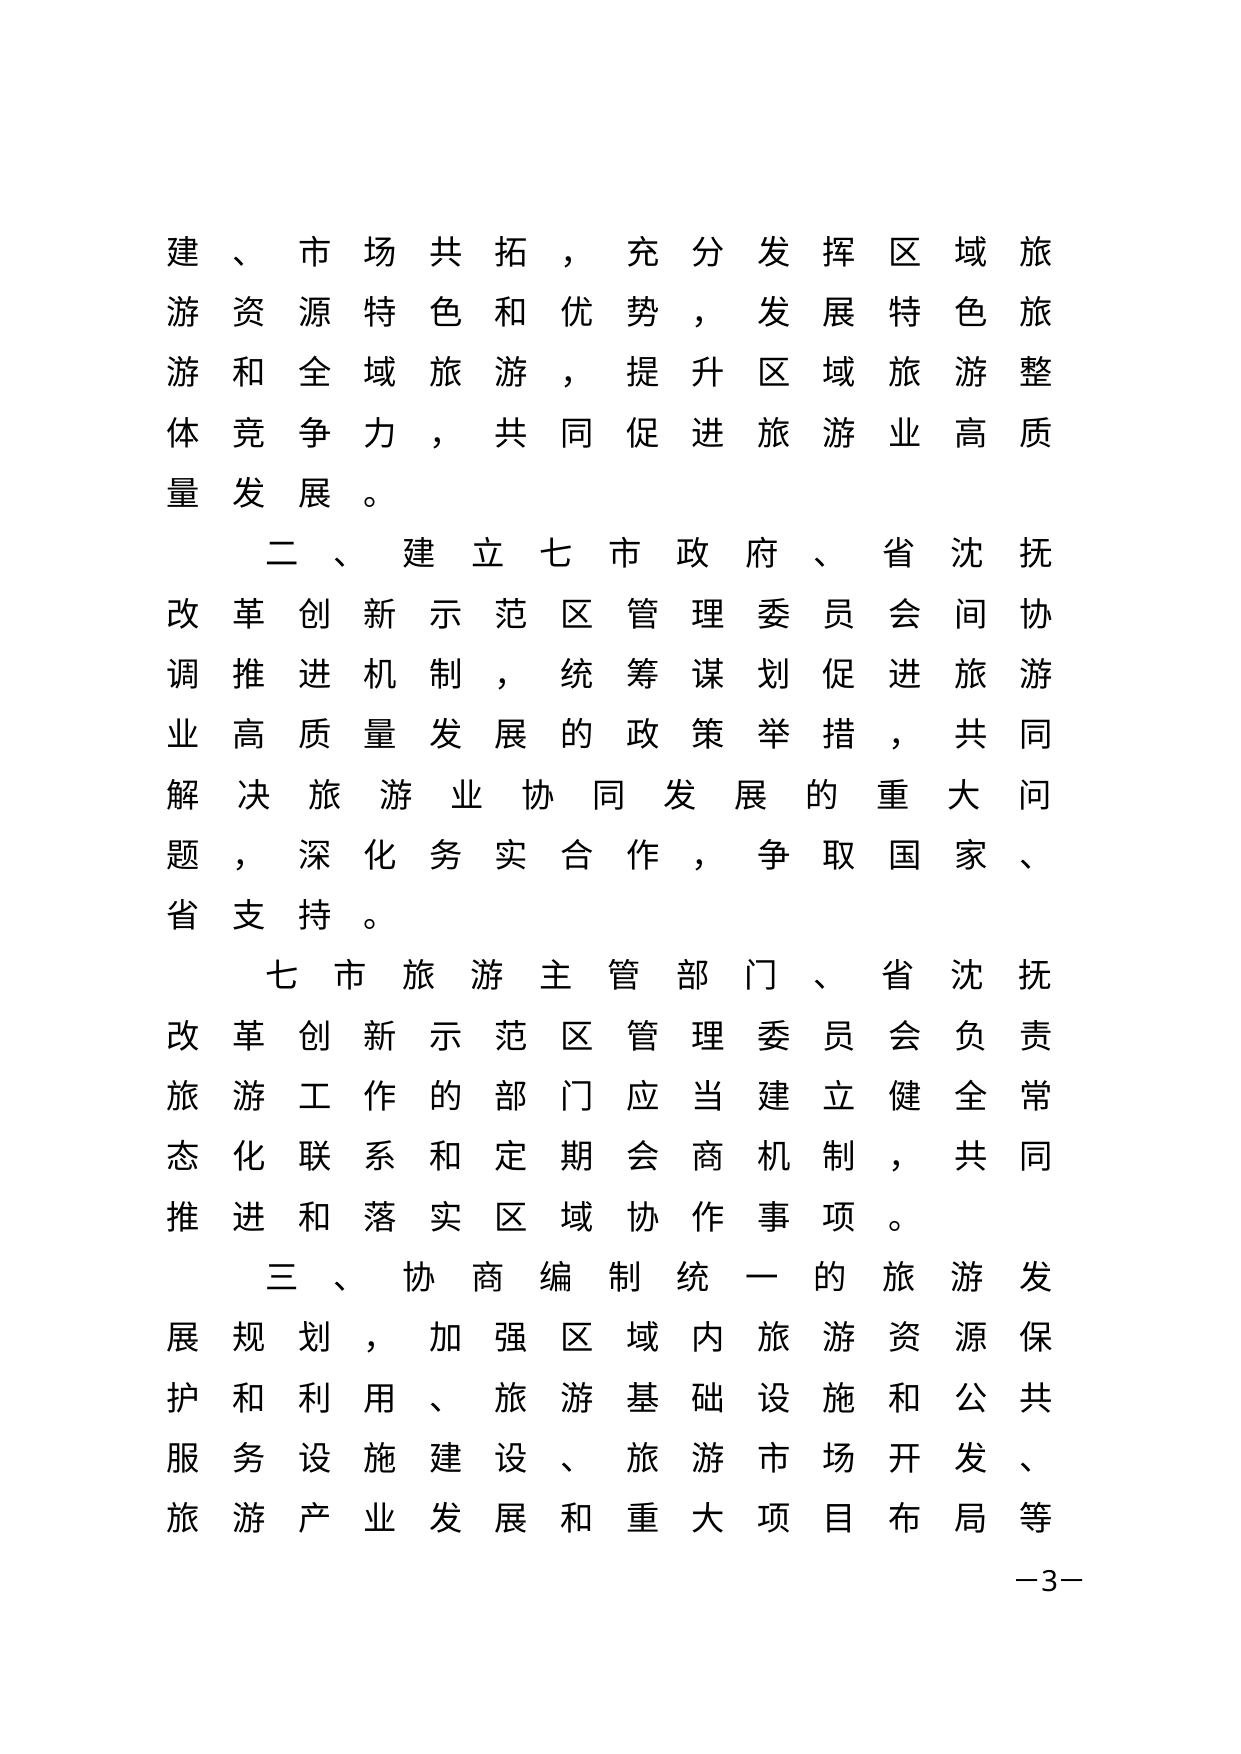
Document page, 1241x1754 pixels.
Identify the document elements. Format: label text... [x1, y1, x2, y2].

list 二、建立七市政府、省沈抚改革创新示范区管理委员会间协调推进机制，统筹谋划促进旅游业高质量发展的政策举措，共同解决旅游业协同发展的重大问题，深化务实合作，争取国家、省支持。 [167, 521, 1085, 943]
list 七市旅游主管部门、省沈抚改革创新示范区管理委员会负责旅游工作的部门应当建立健全常态化联系和定期会商机制，共同推进和落实区域协作事项。 [167, 943, 1085, 1245]
list 三、协商编制统一的旅游发展规划，加强区域内旅游资源保护和利用、旅游基础设施和公共服务设施建设、旅游市场开发、旅游产业发展和重大项目布局等统筹谋划。 [167, 1245, 1085, 1546]
